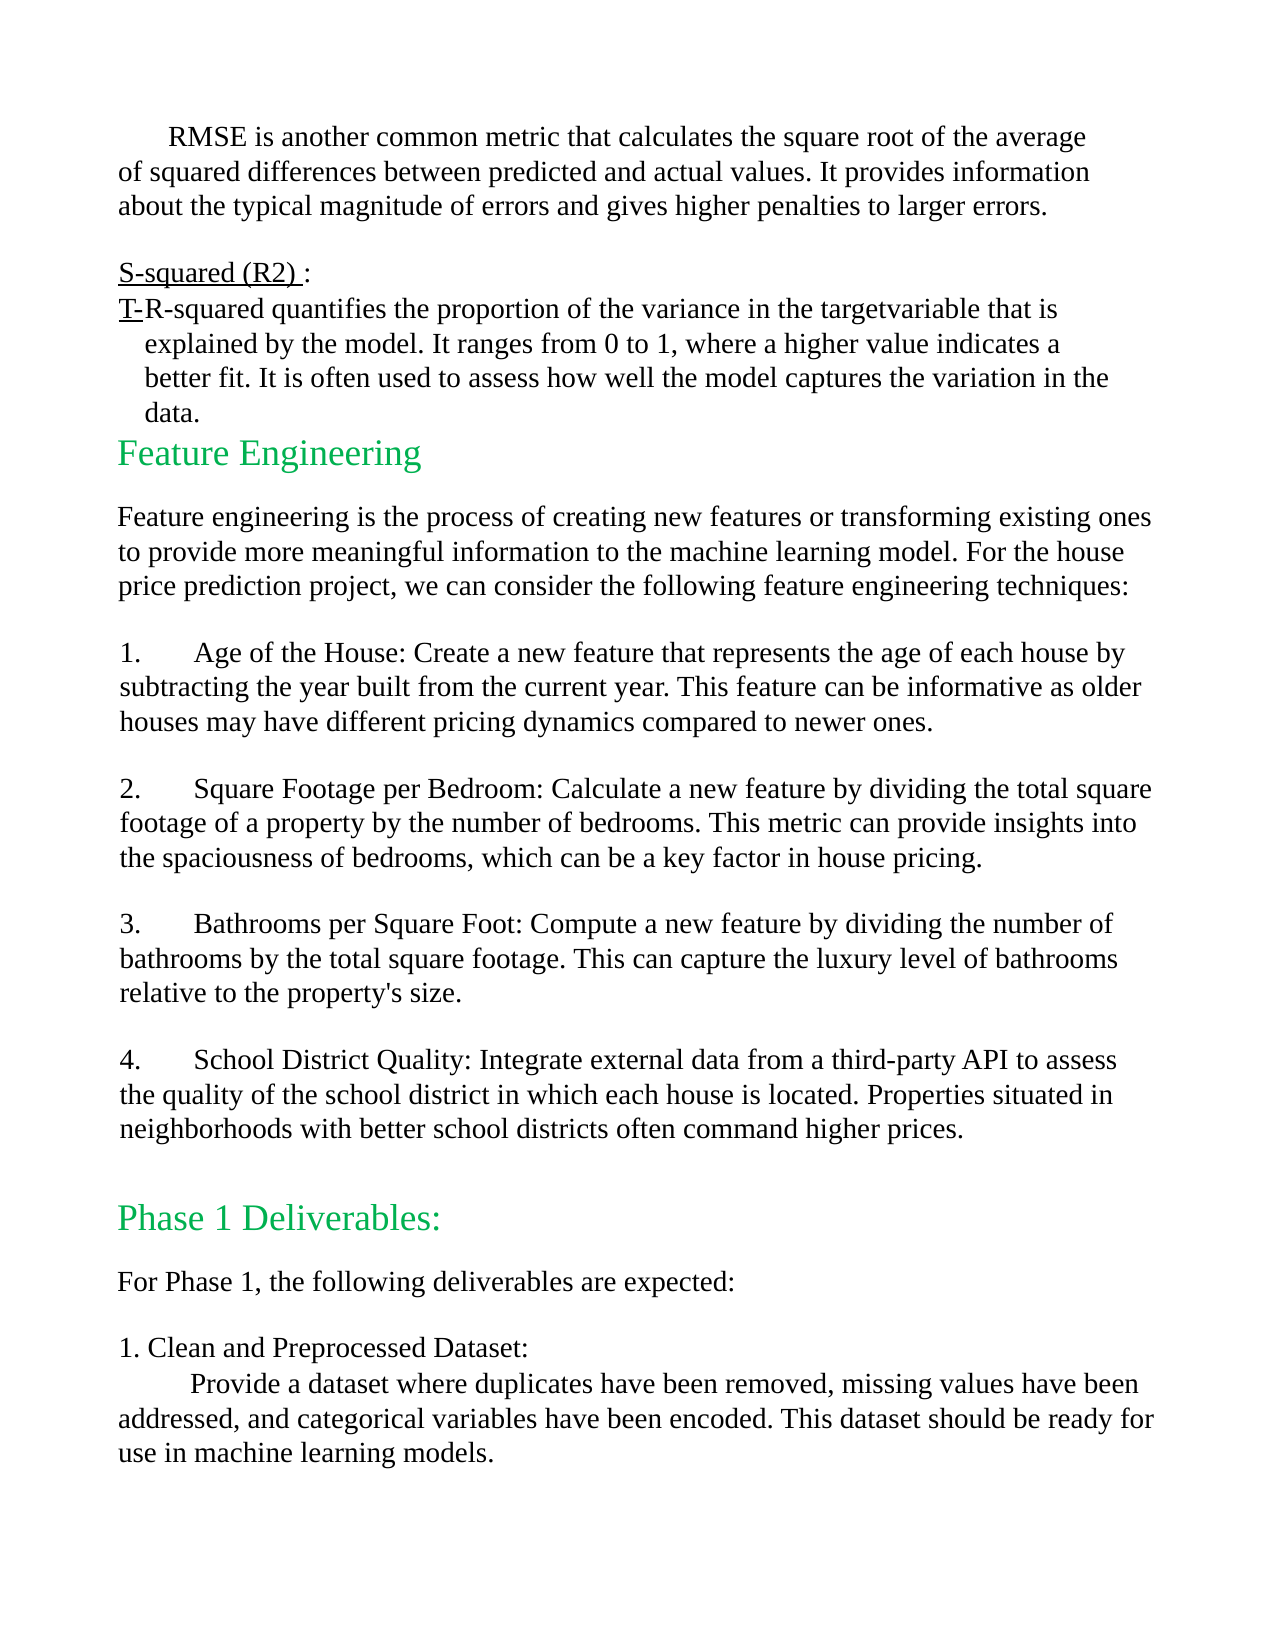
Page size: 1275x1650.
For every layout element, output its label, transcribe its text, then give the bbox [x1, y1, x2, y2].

list Age of the House: Create a new feature that represents the age of each house by subtracting the year built from the current year. This feature can be informative as older houses may have different pricing dynamics compared to newer ones. [119, 635, 1156, 738]
text Phase 1 Deliverables: [117, 1195, 1156, 1238]
list squared (R2) : [118, 255, 1119, 289]
list R-squared quantifies the proportion of the variance in the targetvariable that is explained by the model. It ranges from 0 to 1, where a higher value indicates a better fit. It is often used to assess how well the model captures the variation in the data. [118, 291, 1119, 428]
list Bathrooms per Square Foot: Compute a new feature by dividing the number of bathrooms by the total square footage. This can capture the luxury level of bathrooms relative to the property's size. [119, 907, 1156, 1009]
text For Phase 1, the following deliverables are expected: [117, 1264, 1156, 1297]
list School District Quality: Integrate external data from a third-party API to assess the quality of the school district in which each house is located. Properties situated in neighborhoods with better school districts often command higher prices. [119, 1042, 1156, 1145]
text RMSE is another common metric that calculates the square root of the average of squared differences between predicted and actual values. It provides information about the typical magnitude of errors and gives higher penalties to larger errors. [117, 119, 1112, 222]
list Clean and Preprocessed Dataset: [118, 1330, 1156, 1364]
text Provide a dataset where duplicates have been removed, missing values have been addressed, and categorical variables have been encoded. This dataset should be ready for use in machine learning models. [117, 1366, 1156, 1469]
subtitle Feature Engineering [117, 431, 1156, 474]
text Feature engineering is the process of creating new features or transforming existing ones to provide more meaningful information to the machine learning model. For the house price prediction project, we can consider the following feature engineering techniques: [117, 499, 1156, 602]
list Square Footage per Bedroom: Calculate a new feature by dividing the total square footage of a property by the number of bedrooms. This metric can provide insights into the spaciousness of bedrooms, which can be a key factor in house pricing. [119, 771, 1156, 873]
